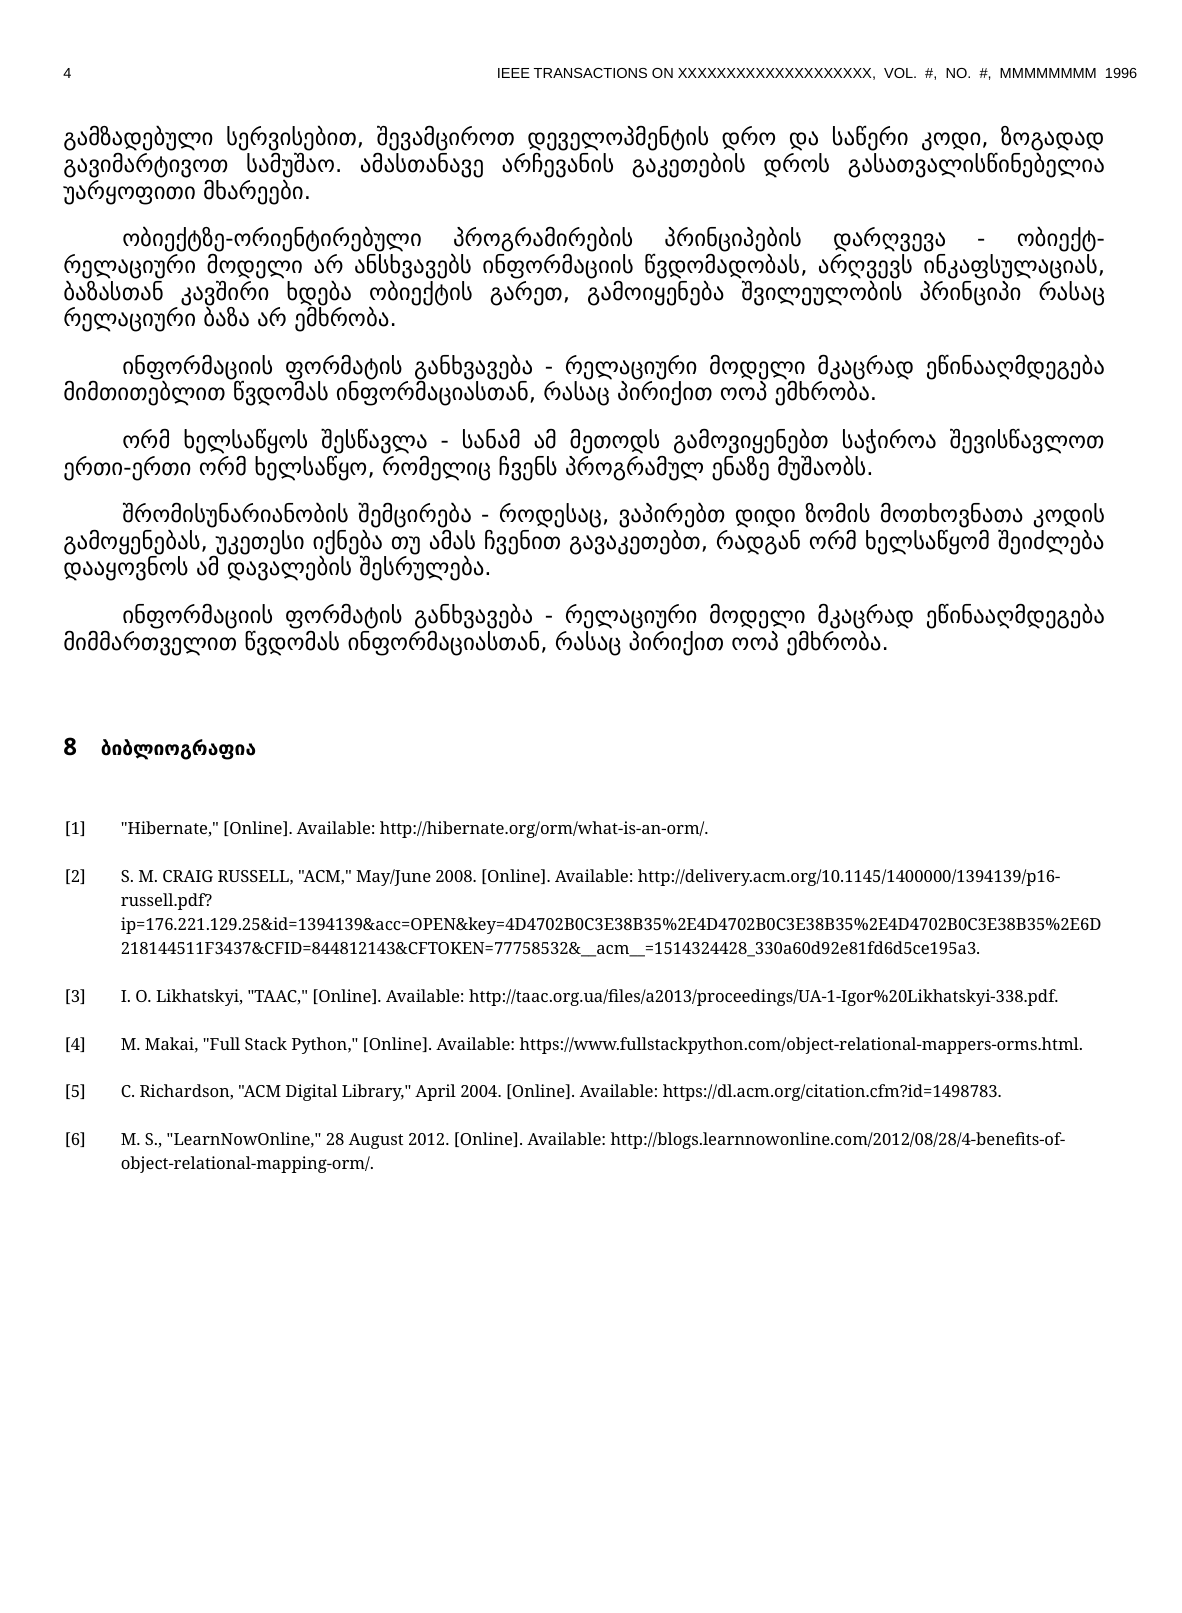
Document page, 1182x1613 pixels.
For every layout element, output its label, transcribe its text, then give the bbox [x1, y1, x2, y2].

table_cell [5] [63, 1077, 119, 1125]
text ორმ ხელსაწყოს შესწავლა - სანამ ამ მეთოდს გამოვიყენებთ საჭიროა შევისწავლოთ ერთი-ერთი ორმ ხელსაწყო, რომელიც ჩვენს პროგრამულ ენაზე მუშაობს. [63, 427, 1106, 480]
table_cell I. O. Likhatskyi, "TAAC," [Online]. Available: http://taac.org.ua/files/a2013/proceedings/UA-1-Igor%20Likhatskyi-338.pdf. [119, 981, 1106, 1029]
text ინფორმაციის ფორმატის განხვავება - რელაციური მოდელი მკაცრად ეწინააღმდეგება მიმმართველით წვდომას ინფორმაციასთან, რასაც პირიქით ოოპ ემხრობა. [63, 602, 1106, 655]
table_cell [4] [63, 1029, 119, 1077]
text ობიექტზე-ორიენტირებული პროგრამირების პრინციპების დარღვევა - ობიექტ-რელაციური მოდელი არ ანსხვავებს ინფორმაციის წვდომადობას, არღვევს ინკაფსულაციას, ბაზასთან კავშირი ხდება ობიექტის გარეთ, გამოიყენება შვილეულობის პრინციპი რასაც რელაციური ბაზა არ ემხრობა. [63, 225, 1106, 332]
table_cell [3] [63, 981, 119, 1029]
table_cell C. Richardson, "ACM Digital Library," April 2004. [Online]. Available: https://dl.acm.org/citation.cfm?id=1498783. [119, 1077, 1106, 1125]
table_cell [6] [63, 1125, 119, 1197]
table_cell [2] [63, 862, 119, 981]
table_cell M. Makai, "Full Stack Python," [Online]. Available: https://www.fullstackpython.com/object-relational-mappers-orms.html. [119, 1029, 1106, 1077]
text ინფორმაციის ფორმატის განხვავება - რელაციური მოდელი მკაცრად ეწინააღმდეგება მიმთითებლით წვდომას ინფორმაციასთან, რასაც პირიქით ოოპ ემხრობა. [63, 353, 1106, 406]
text შრომისუნარიანობის შემცირება - როდესაც, ვაპირებთ დიდი ზომის მოთხოვნათა კოდის გამოყენებას, უკეთესი იქნება თუ ამას ჩვენით გავაკეთებთ, რადგან ორმ ხელსაწყომ შეიძლება დააყოვნოს ამ დავალების შესრულება. [63, 501, 1106, 581]
table_cell M. S., "LearnNowOnline," 28 August 2012. [Online]. Available: http://blogs.learnnowonline.com/2012/08/28/4-benefits-of-object-relational-mapping-orm/. [119, 1125, 1106, 1197]
subtitle ბიბლიოგრაფია [63, 733, 1106, 761]
table_header [1] [63, 814, 119, 862]
table_header "Hibernate," [Online]. Available: http://hibernate.org/orm/what-is-an-orm/. [119, 814, 1106, 862]
table_cell S. M. CRAIG RUSSELL, "ACM," May/June 2008. [Online]. Available: http://delivery.acm.org/10.1145/1400000/1394139/p16-russell.pdf?ip=176.221.129.25&id=1394139&acc=OPEN&key=4D4702B0C3E38B35%2E4D4702B0C3E38B35%2E4D4702B0C3E38B35%2E6D218144511F3437&CFID=844812143&CFTOKEN=77758532&__acm__=1514324428_330a60d92e81fd6d5ce195a3. [119, 862, 1106, 981]
